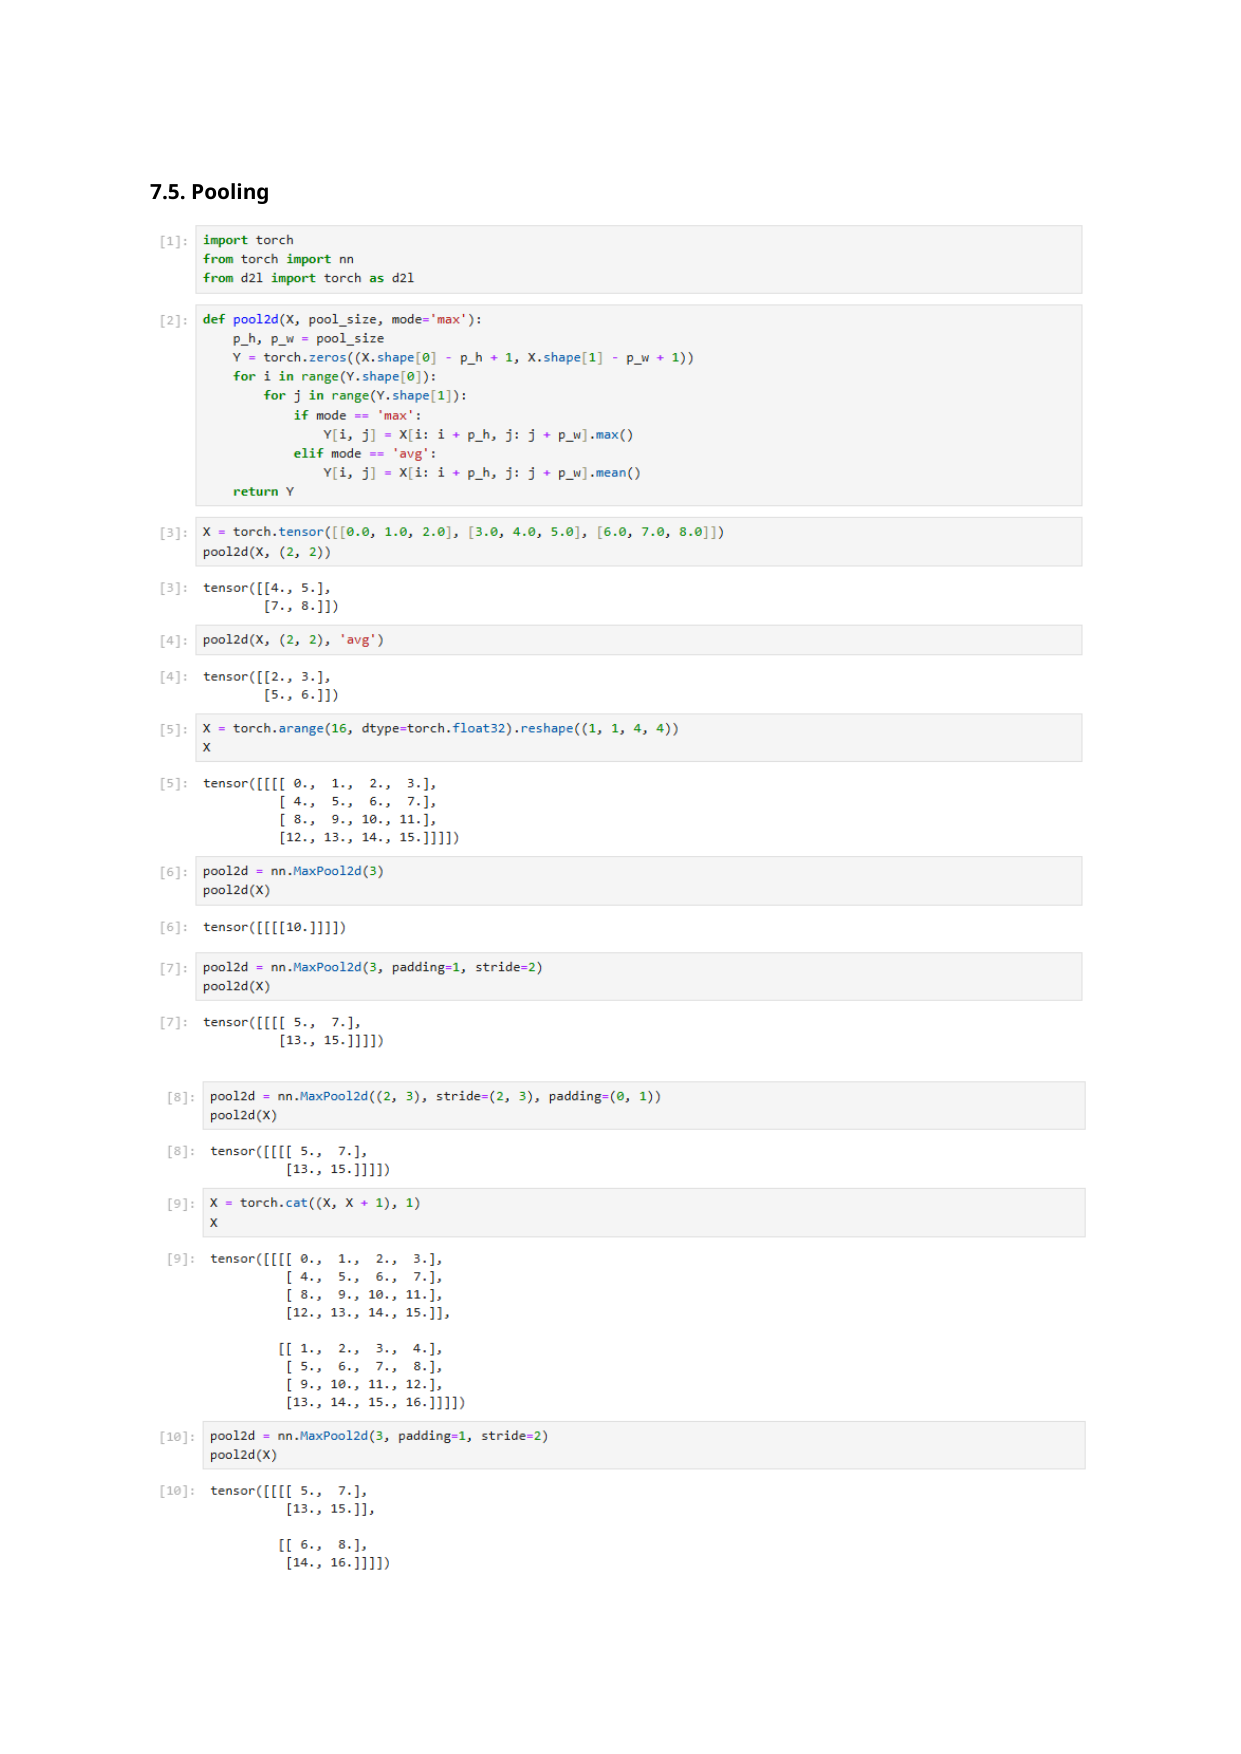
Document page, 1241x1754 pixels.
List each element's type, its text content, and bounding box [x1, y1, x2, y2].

text 7.5. Pooling [150, 177, 1090, 206]
picture [150, 222, 1091, 1059]
picture [150, 1075, 1091, 1576]
